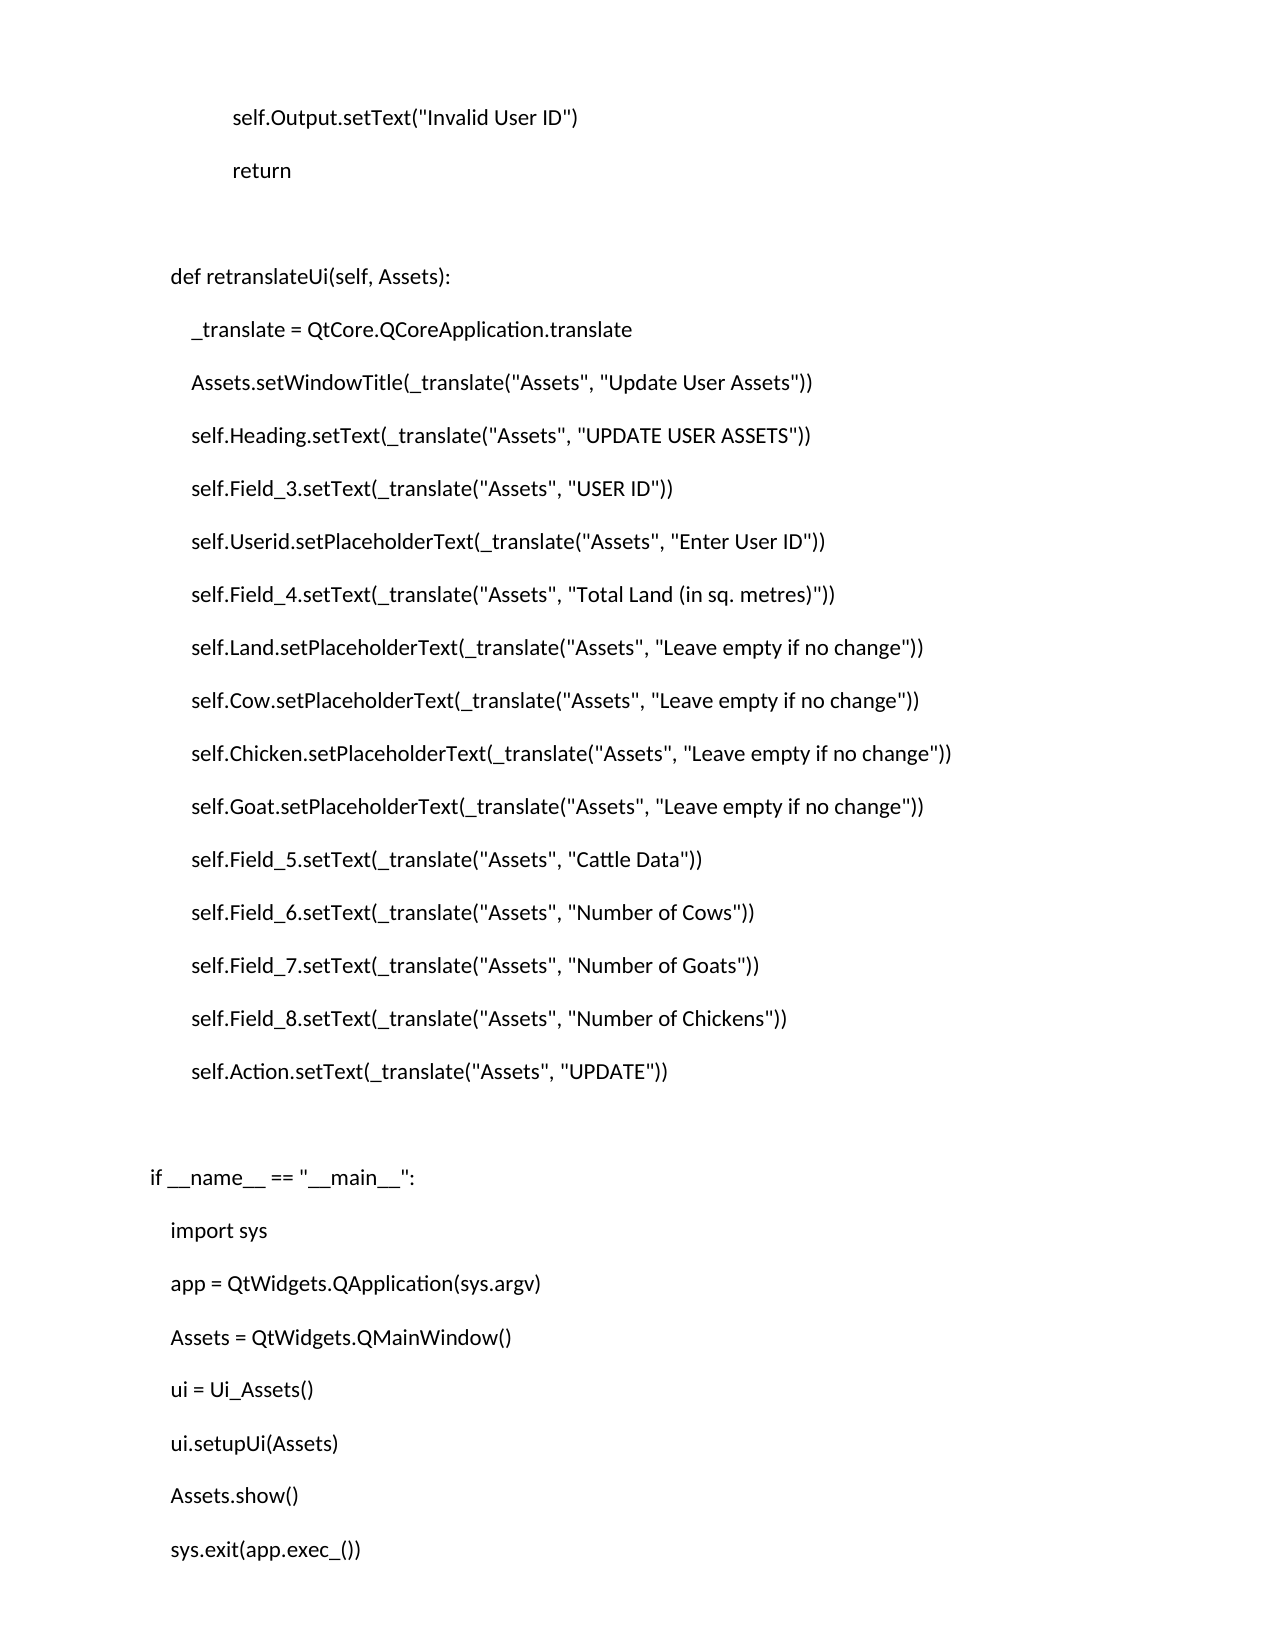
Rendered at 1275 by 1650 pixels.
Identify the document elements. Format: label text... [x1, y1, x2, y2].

text self.Land.setPlaceholderText(_translate("Assets", "Leave empty if no change")) [150, 633, 1125, 661]
text self.Cow.setPlaceholderText(_translate("Assets", "Leave empty if no change")) [150, 686, 1125, 714]
text self.Heading.setText(_translate("Assets", "UPDATE USER ASSETS")) [150, 421, 1125, 449]
text Assets.setWindowTitle(_translate("Assets", "Update User Assets")) [150, 368, 1125, 396]
text self.Goat.setPlaceholderText(_translate("Assets", "Leave empty if no change")) [150, 792, 1125, 820]
text self.Action.setText(_translate("Assets", "UPDATE")) [150, 1057, 1125, 1086]
text self.Field_5.setText(_translate("Assets", "Cattle Data")) [150, 845, 1125, 873]
text _translate = QtCore.QCoreApplication.translate [150, 315, 1125, 343]
text import sys [150, 1217, 1125, 1244]
text Assets = QtWidgets.QMainWindow() [150, 1323, 1125, 1351]
text if __name__ == "__main__": [150, 1163, 1125, 1192]
text self.Field_3.setText(_translate("Assets", "USER ID")) [150, 474, 1125, 502]
text ui.setupUi(Assets) [150, 1429, 1125, 1457]
text self.Field_7.setText(_translate("Assets", "Number of Goats")) [150, 951, 1125, 979]
text self.Field_8.setText(_translate("Assets", "Number of Chickens")) [150, 1004, 1125, 1032]
text self.Field_4.setText(_translate("Assets", "Total Land (in sq. metres)")) [150, 580, 1125, 608]
text self.Output.setText("Invalid User ID") [150, 103, 1125, 131]
text def retranslateUi(self, Assets): [150, 262, 1125, 290]
text self.Chicken.setPlaceholderText(_translate("Assets", "Leave empty if no change")) [150, 739, 1125, 767]
text ui = Ui_Assets() [150, 1376, 1125, 1404]
text Assets.show() [150, 1482, 1125, 1510]
text return [150, 156, 1125, 184]
text self.Field_6.setText(_translate("Assets", "Number of Cows")) [150, 898, 1125, 926]
text sys.exit(app.exec_()) [150, 1535, 1125, 1563]
text self.Userid.setPlaceholderText(_translate("Assets", "Enter User ID")) [150, 527, 1125, 555]
text app = QtWidgets.QApplication(sys.argv) [150, 1269, 1125, 1298]
